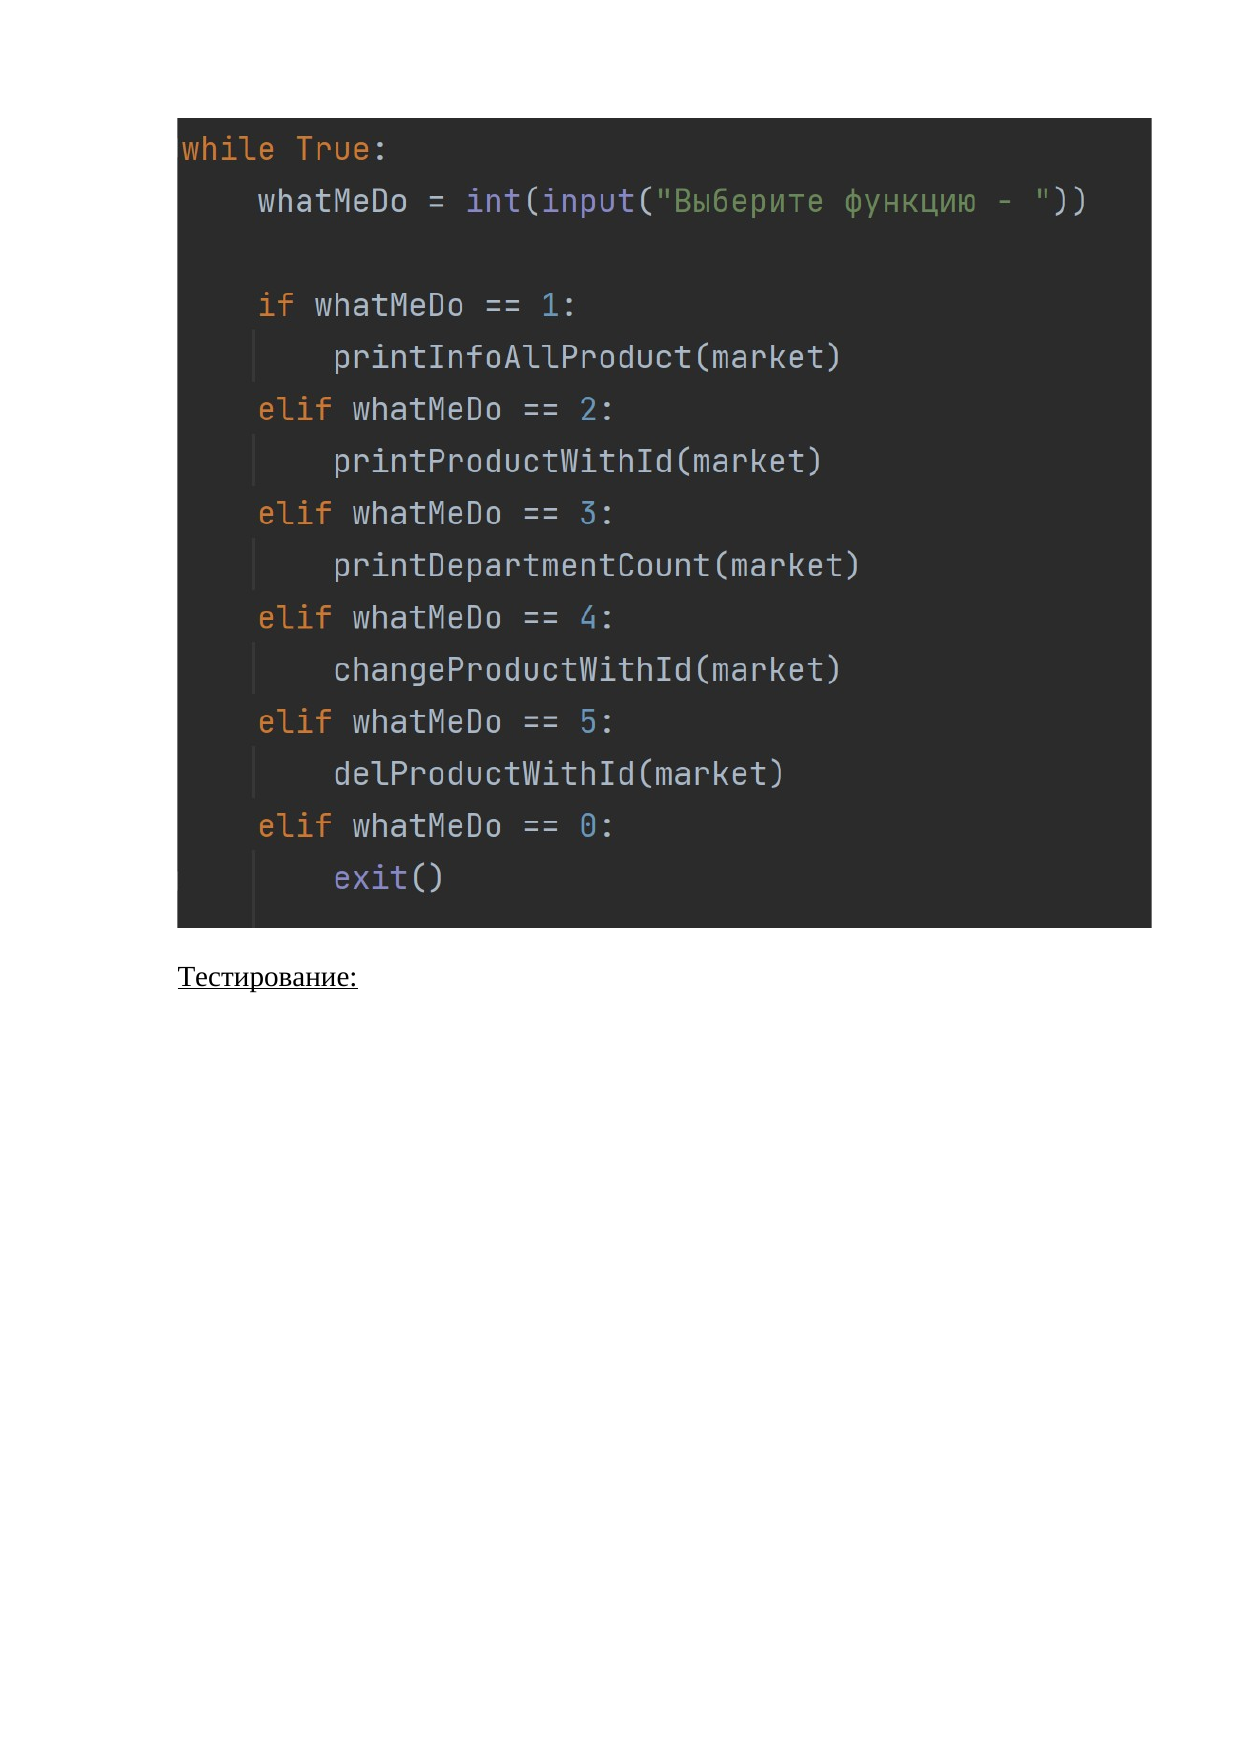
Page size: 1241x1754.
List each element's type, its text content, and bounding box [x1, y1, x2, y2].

picture [177, 118, 1152, 928]
text Тестирование: [177, 959, 1152, 992]
